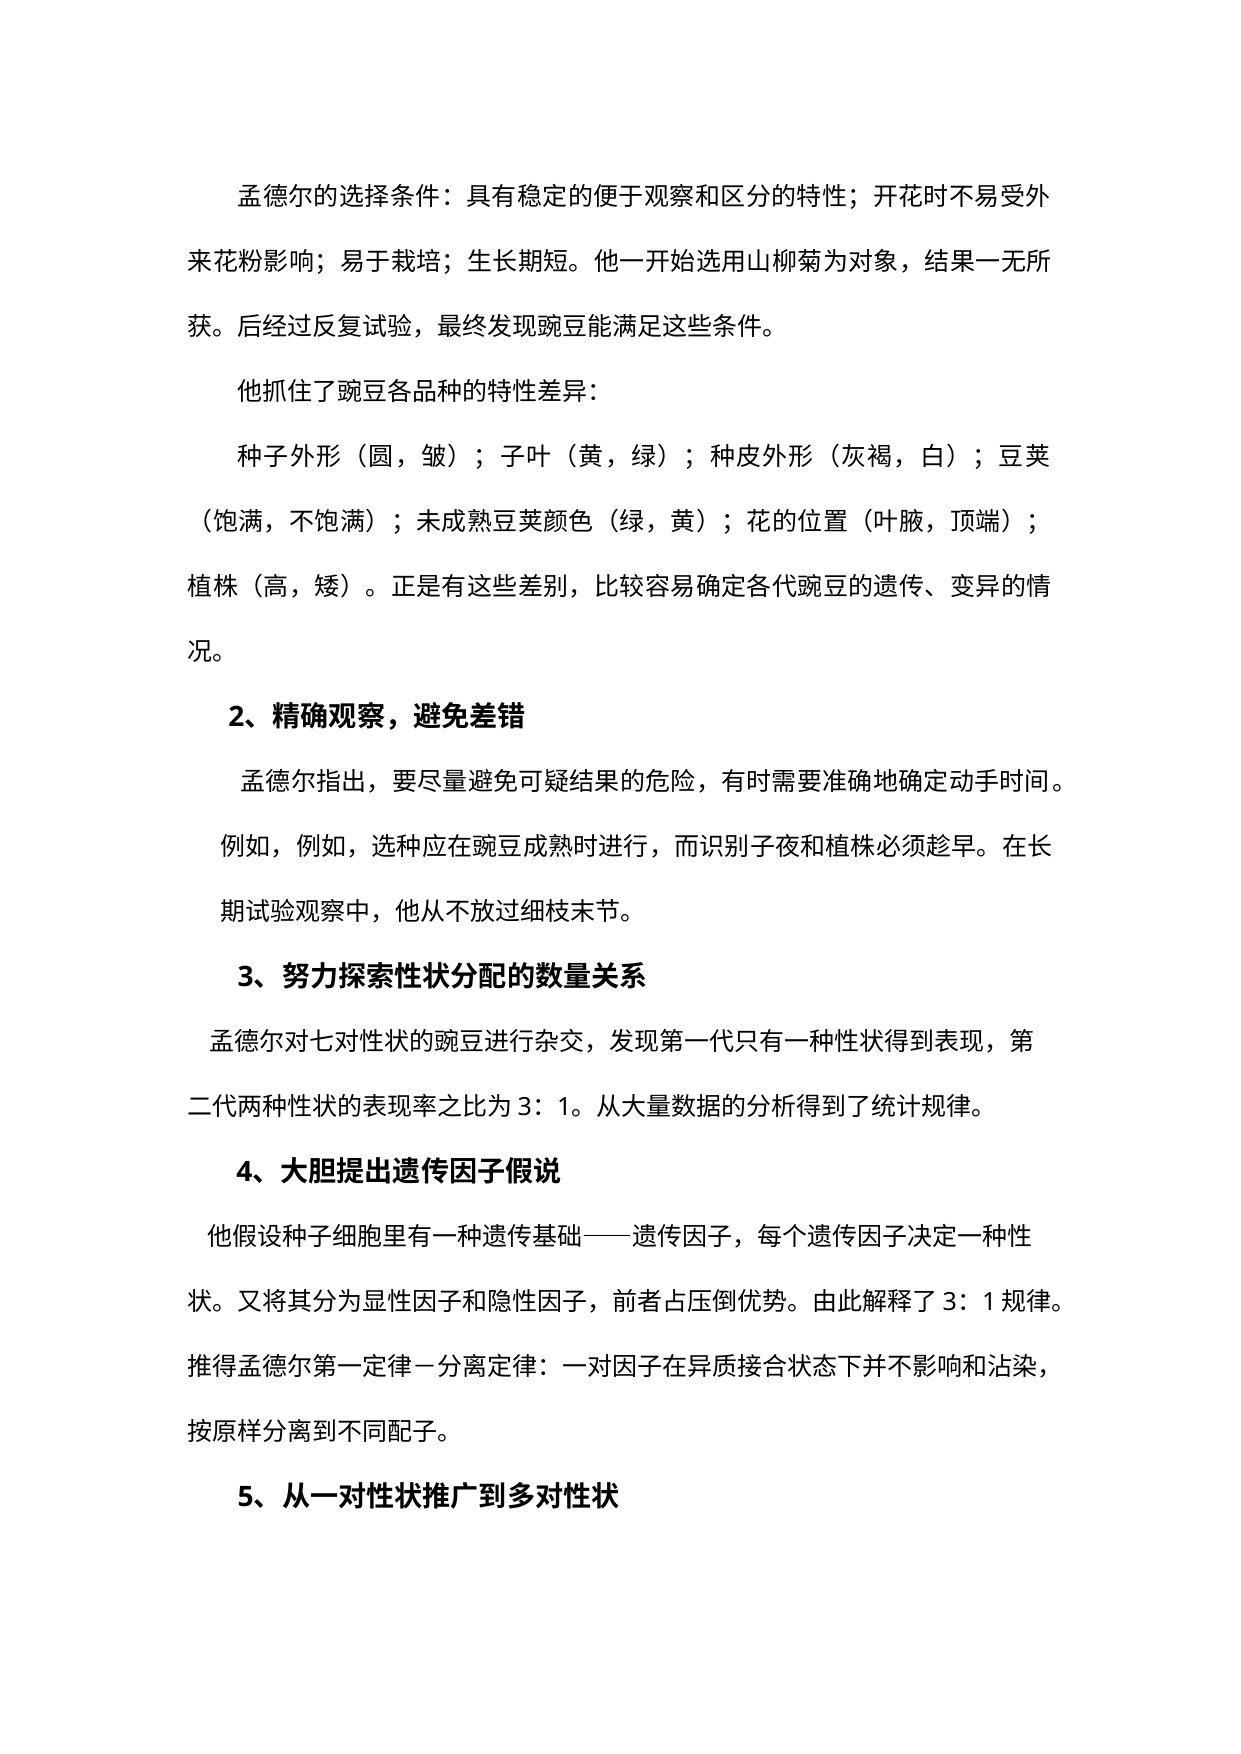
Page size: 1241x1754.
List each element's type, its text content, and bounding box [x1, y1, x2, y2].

text 3、努力探索性状分配的数量关系 [187, 942, 1053, 1007]
text 5、从一对性状推广到多对性状 [187, 1462, 1053, 1527]
text 孟德尔指出，要尽量避免可疑结果的危险，有时需要准确地确定动手时间。例如，例如，选种应在豌豆成熟时进行，而识别子夜和植株必须趁早。在长期试验观察中，他从不放过细枝末节。 [220, 747, 1053, 942]
text 他假设种子细胞里有一种遗传基础——遗传因子，每个遗传因子决定一种性状。又将其分为显性因子和隐性因子，前者占压倒优势。由此解释了3：1规律。推得孟德尔第一定律－分离定律：一对因子在异质接合状态下并不影响和沾染，按原样分离到不同配子。 [187, 1202, 1053, 1462]
text 孟德尔的选择条件：具有稳定的便于观察和区分的特性；开花时不易受外来花粉影响；易于栽培；生长期短。他一开始选用山柳菊为对象，结果一无所获。后经过反复试验，最终发现豌豆能满足这些条件。 [187, 162, 1053, 357]
text 2、精确观察，避免差错 [187, 682, 1053, 747]
text 他抓住了豌豆各品种的特性差异： [187, 357, 1053, 422]
text 孟德尔对七对性状的豌豆进行杂交，发现第一代只有一种性状得到表现，第二代两种性状的表现率之比为3：1。从大量数据的分析得到了统计规律。 [187, 1007, 1053, 1137]
text 种子外形（圆，皱）；子叶（黄，绿）；种皮外形（灰褐，白）；豆荚（饱满，不饱满）；未成熟豆荚颜色（绿，黄）；花的位置（叶腋，顶端）；植株（高，矮）。正是有这些差别，比较容易确定各代豌豆的遗传、变异的情况。 [187, 422, 1053, 682]
text 4、大胆提出遗传因子假说 [187, 1137, 1053, 1202]
